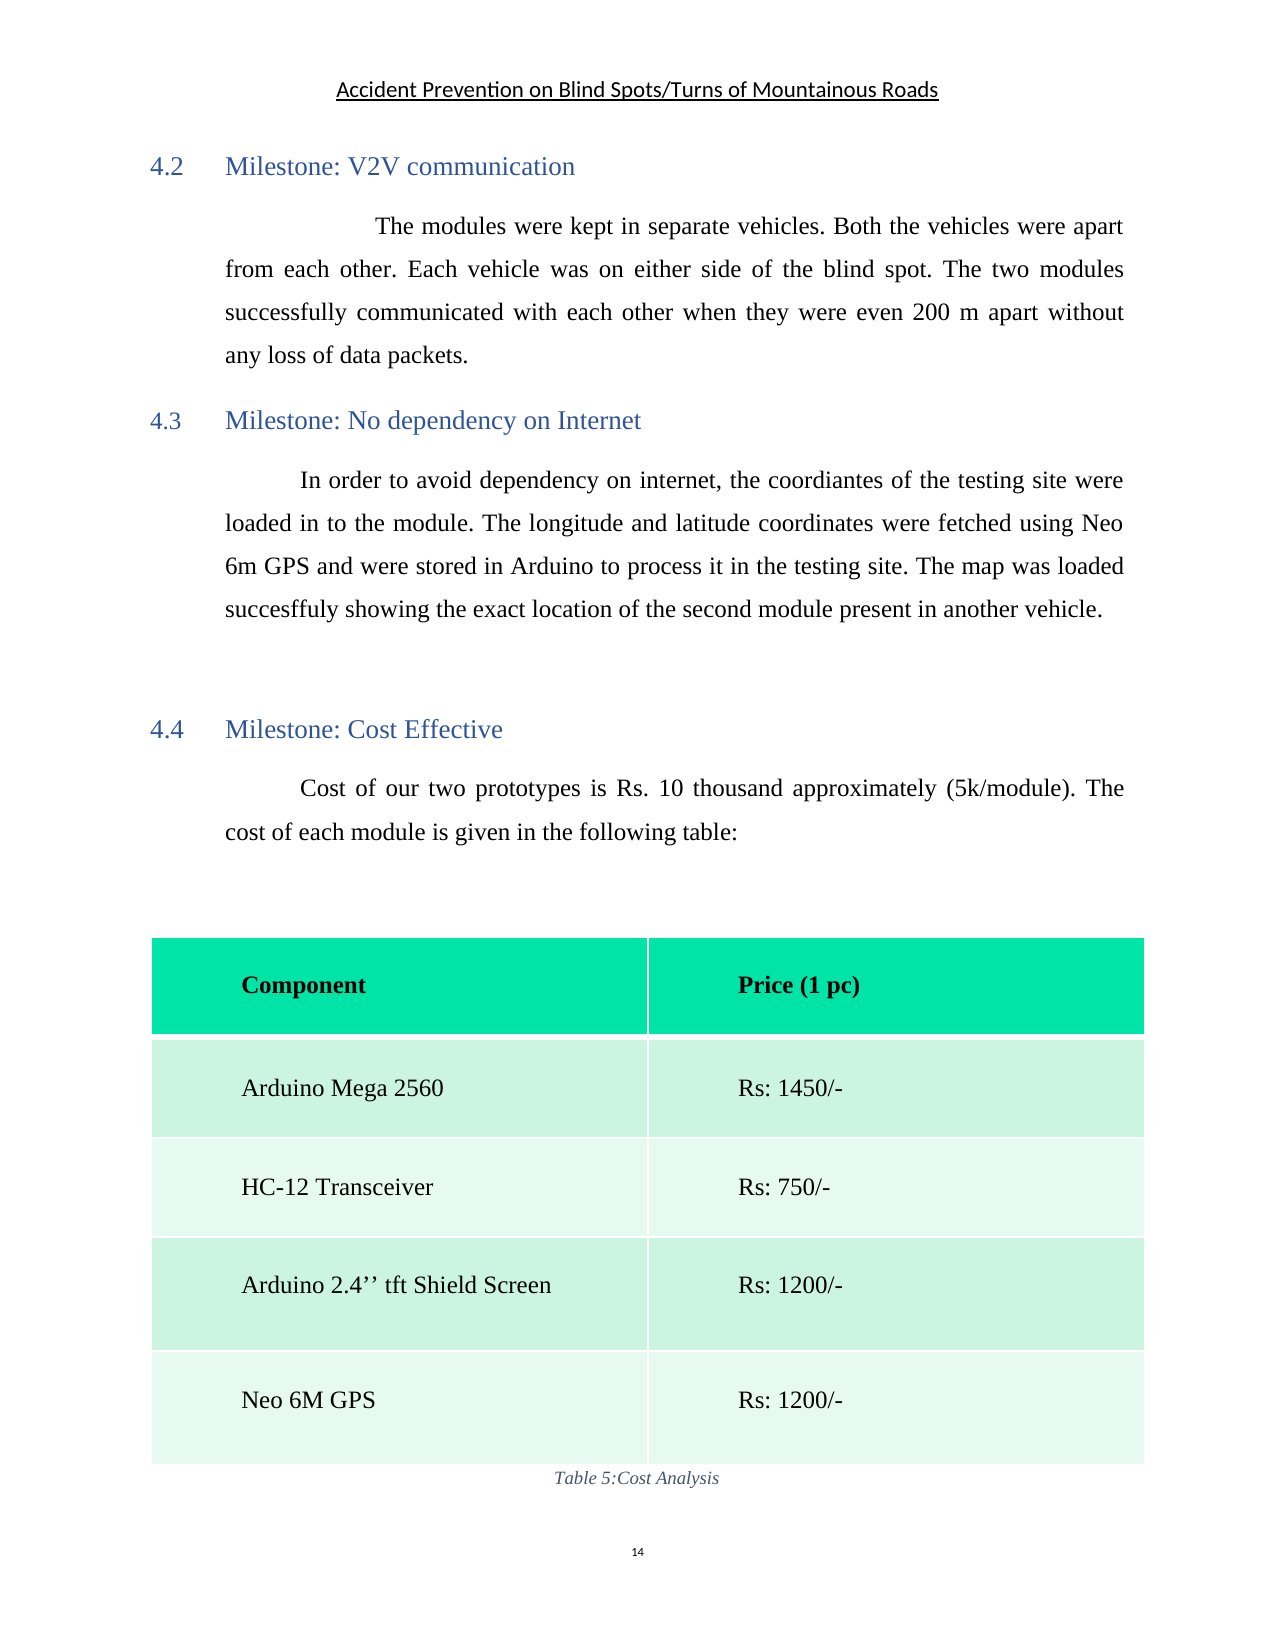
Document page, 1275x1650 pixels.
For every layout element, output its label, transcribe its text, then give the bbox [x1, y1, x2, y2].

text In order to avoid dependency on internet, the coordiantes of the testing site were loaded in to the module. The longitude and latitude coordinates were fetched using Neo 6m GPS and were stored in Arduino to process it in the testing site. The map was loaded succesffuly showing the exact location of the second module present in another vehicle. [225, 465, 1125, 623]
table_cell HC-12 Transceiver [152, 1139, 647, 1236]
table_header Component [152, 938, 647, 1034]
subtitle Milestone: No dependency on Internet [150, 404, 1125, 435]
table_cell Arduino 2.4’’ tft Shield Screen [152, 1238, 647, 1350]
text Cost of our two prototypes is Rs. 10 thousand approximately (5k/module). The cost of each module is given in the following table: [225, 773, 1125, 845]
table_cell Rs: 1450/- [649, 1040, 1144, 1137]
table_cell Neo 6M GPS [152, 1352, 647, 1464]
table_cell Rs: 1200/- [649, 1238, 1144, 1350]
list The modules were kept in separate vehicles. Both the vehicles were apart from each other. Each vehicle was on either side of the blind spot. The two modules successfully communicated with each other when they were even 200 m apart without any loss of data packets. [225, 211, 1125, 369]
table_cell Rs: 1200/- [649, 1352, 1144, 1464]
subtitle Milestone: V2V communication [150, 150, 1125, 181]
text Table 5:Cost Analysis [150, 1467, 1125, 1488]
table_cell Rs: 750/- [649, 1139, 1144, 1236]
subtitle Milestone: Cost Effective [150, 713, 1125, 744]
table_header Price (1 pc) [649, 938, 1144, 1034]
table_cell Arduino Mega 2560 [152, 1040, 647, 1137]
